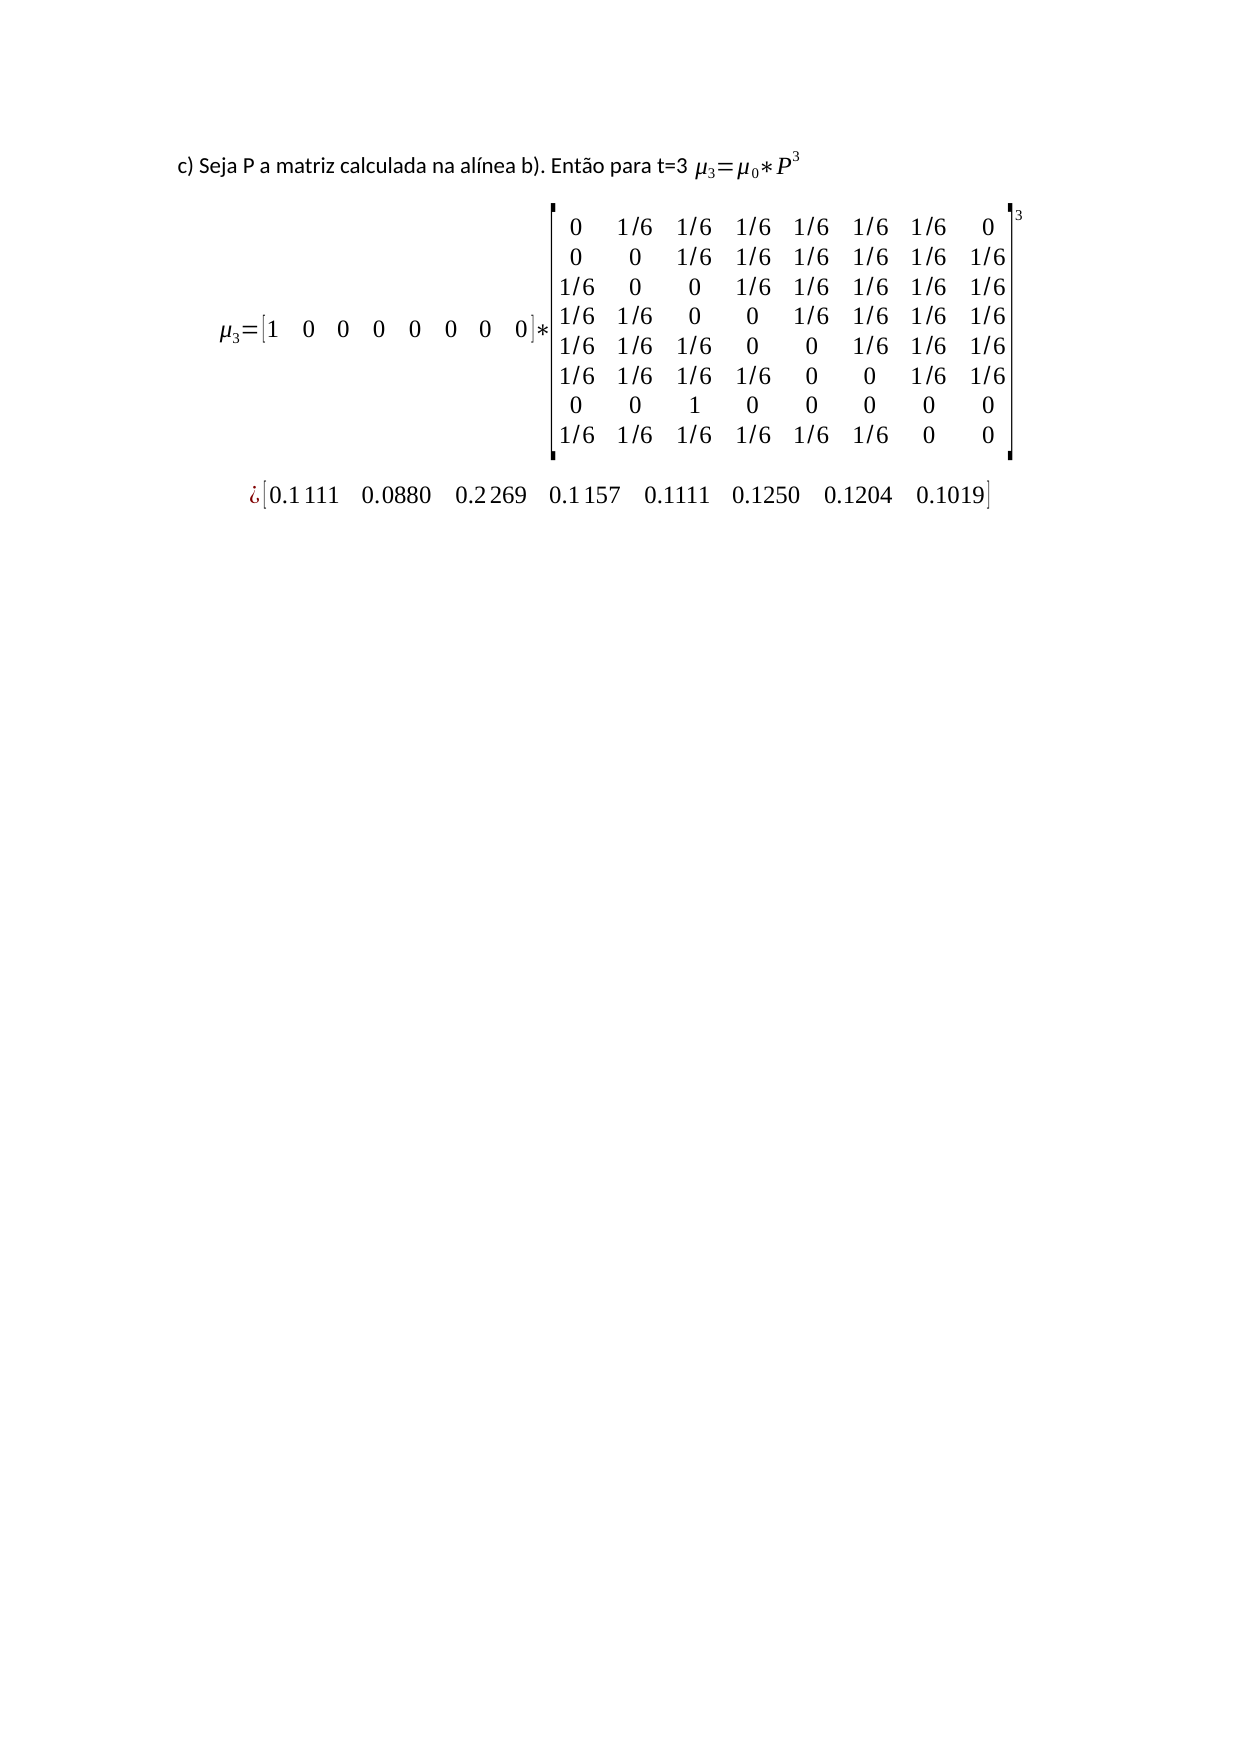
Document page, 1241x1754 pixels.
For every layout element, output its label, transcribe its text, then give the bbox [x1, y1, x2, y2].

text c) Seja P a matriz calculada na alínea b). Então para t=3 [177, 148, 1063, 182]
